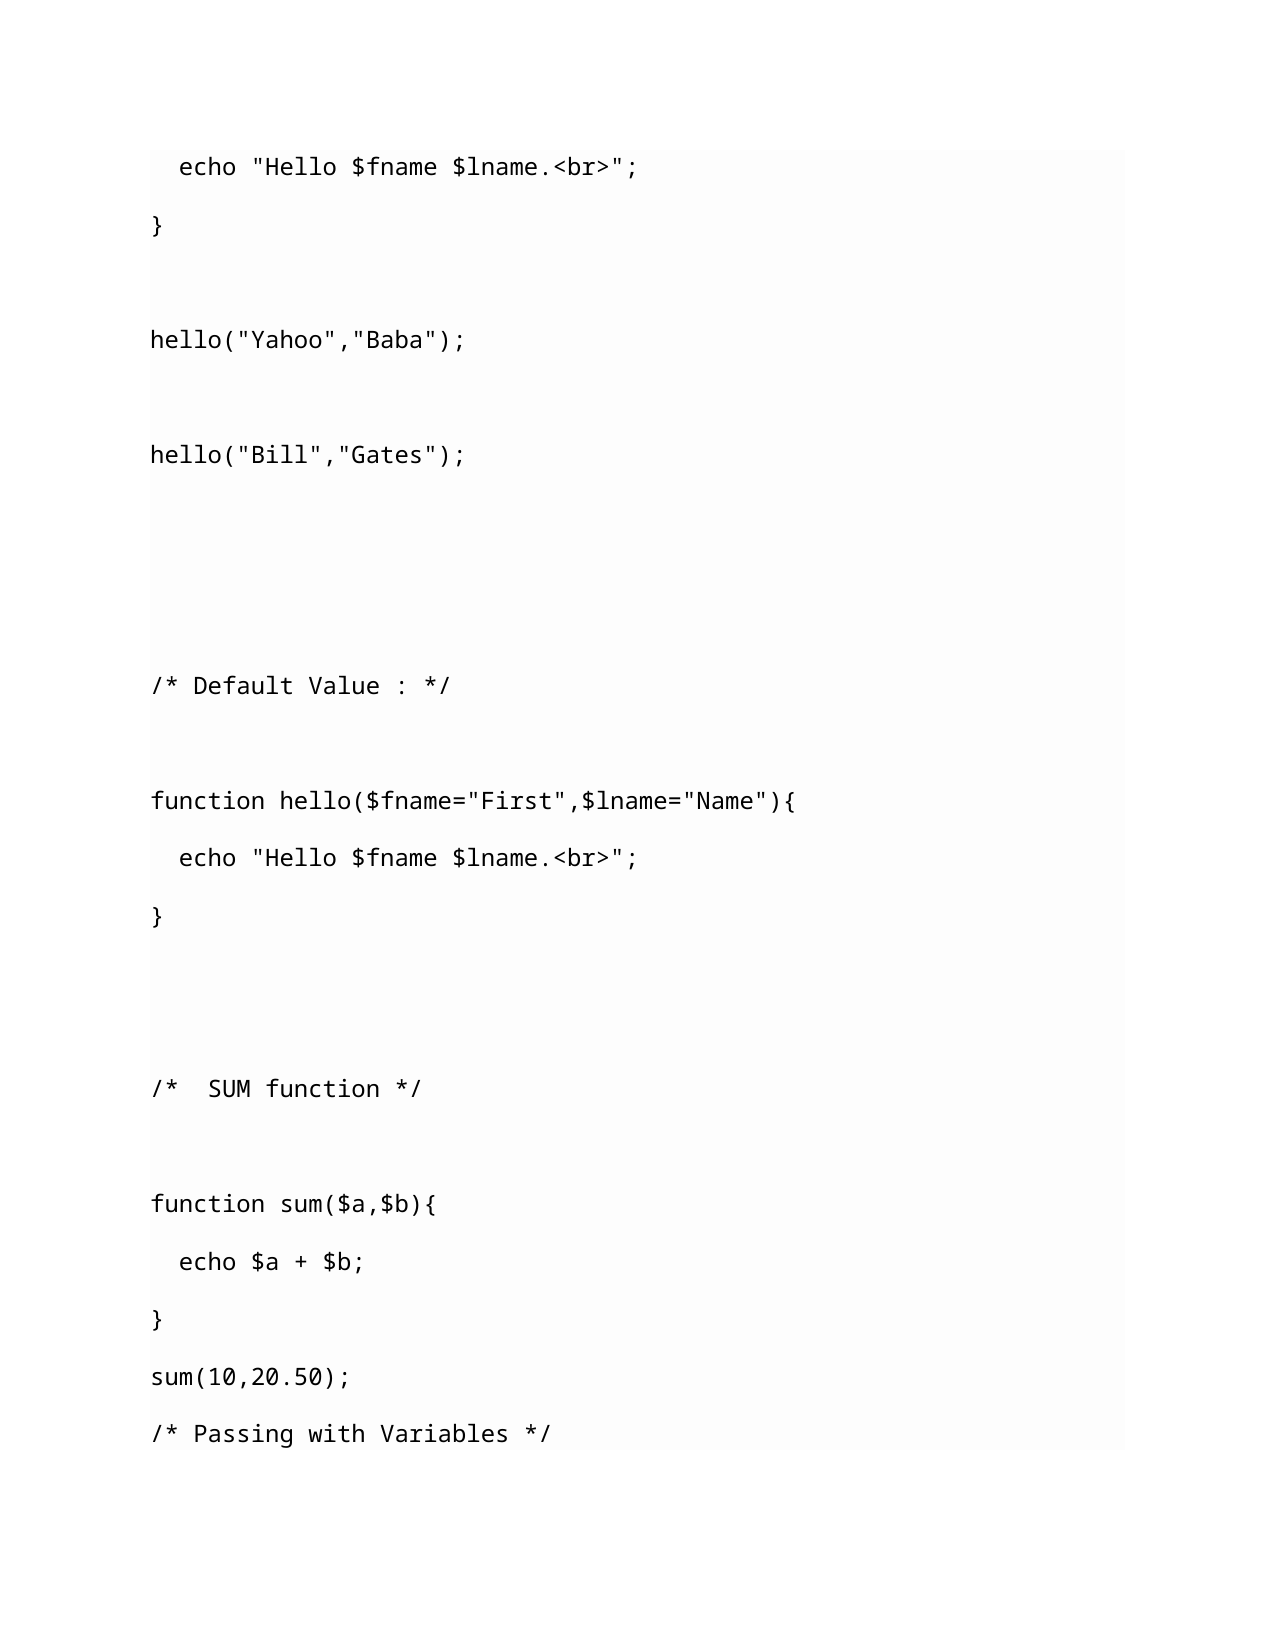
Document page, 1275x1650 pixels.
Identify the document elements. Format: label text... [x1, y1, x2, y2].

text /* SUM function */ [150, 1072, 1125, 1104]
text hello("Bill","Gates"); [150, 438, 1125, 471]
text } [150, 899, 1125, 931]
text } [150, 1302, 1125, 1335]
text } [150, 208, 1125, 240]
text hello("Yahoo","Baba"); [150, 323, 1125, 355]
text echo "Hello $fname $lname.<br>"; [150, 150, 1125, 183]
text sum(10,20.50); [150, 1360, 1125, 1392]
text /* Default Value : */ [150, 668, 1125, 701]
text function sum($a,$b){ [150, 1187, 1125, 1219]
text function hello($fname="First",$lname="Name"){ [150, 784, 1125, 816]
text echo "Hello $fname $lname.<br>"; [150, 841, 1125, 874]
text echo $a + $b; [150, 1244, 1125, 1277]
text /* Passing with Variables */ [150, 1417, 1125, 1450]
